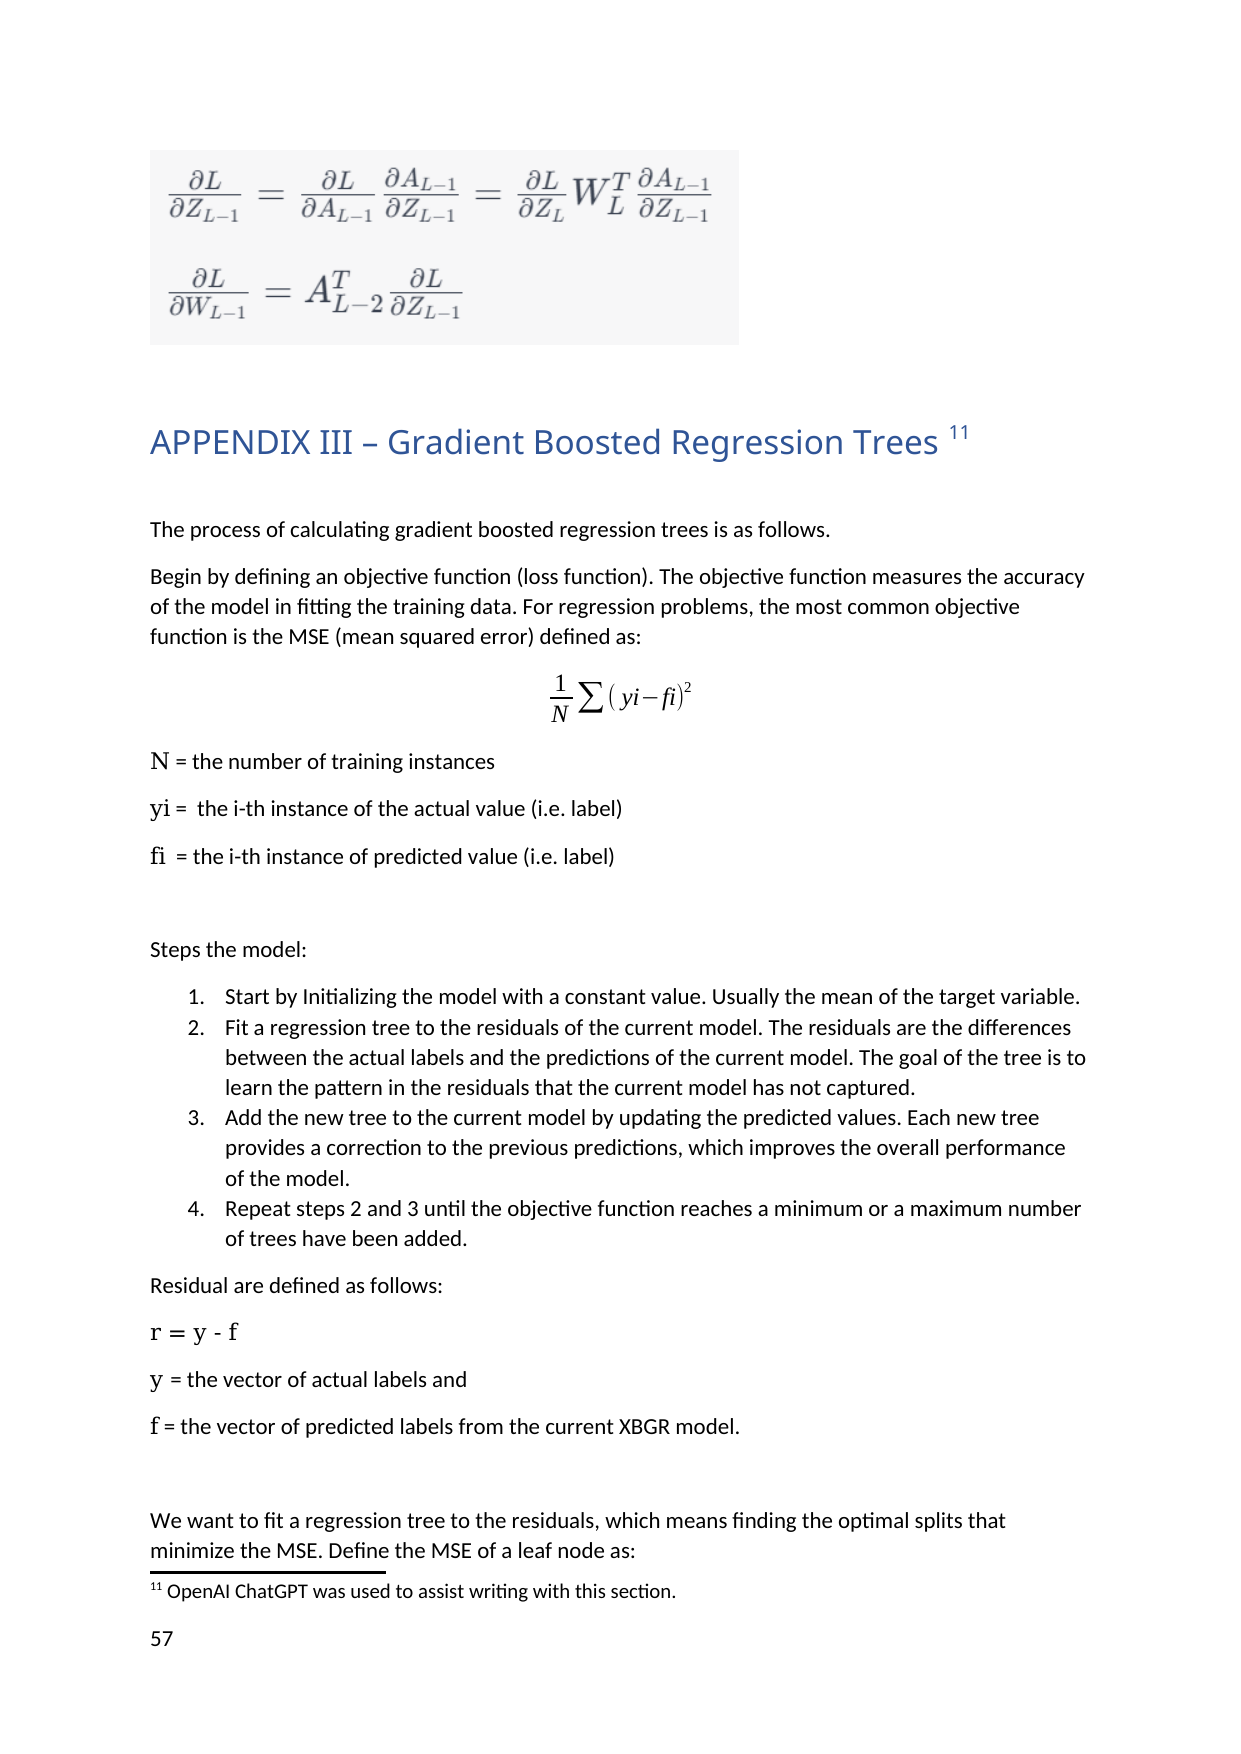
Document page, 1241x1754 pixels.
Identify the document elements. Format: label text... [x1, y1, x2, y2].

list Start by Initializing the model with a constant value. Usually the mean of the target variable. [187, 982, 1090, 1011]
text y = the vector of actual labels and [150, 1364, 1090, 1393]
text fi = the i-th instance of predicted value (i.e. label) [150, 841, 1090, 870]
text r = y - f [150, 1318, 1090, 1345]
text yi = the i-th instance of the actual value (i.e. label) [150, 794, 1090, 823]
list Add the new tree to the current model by updating the predicted values. Each new tree provides a correction to the previous predictions, which improves the overall performance of the model. [187, 1103, 1090, 1192]
text Begin by defining an objective function (loss function). The objective function measures the accuracy of the model in fitting the training data. For regression problems, the most common objective function is the MSE (mean squared error) defined as: [150, 562, 1090, 650]
text The process of calculating gradient boosted regression trees is as follows. [150, 515, 1090, 543]
text Steps the model: [150, 936, 1090, 964]
text f = the vector of predicted labels from the current XBGR model. [150, 1412, 1090, 1440]
text Residual are defined as follows: [150, 1271, 1090, 1299]
list Fit a regression tree to the residuals of the current model. The residuals are the differences between the actual labels and the predictions of the current model. The goal of the tree is to learn the pattern in the residuals that the current model has not captured. [187, 1013, 1090, 1101]
text We want to fit a regression tree to the residuals, which means finding the optimal splits that minimize the MSE. Define the MSE of a leaf node as: [150, 1506, 1090, 1564]
picture [150, 150, 739, 345]
list Repeat steps 2 and 3 until the objective function reaches a minimum or a maximum number of trees have been added. [187, 1194, 1090, 1252]
subtitle APPENDIX III – Gradient Boosted Regression Trees [150, 419, 1090, 464]
text N = the number of training instances [150, 747, 1090, 775]
